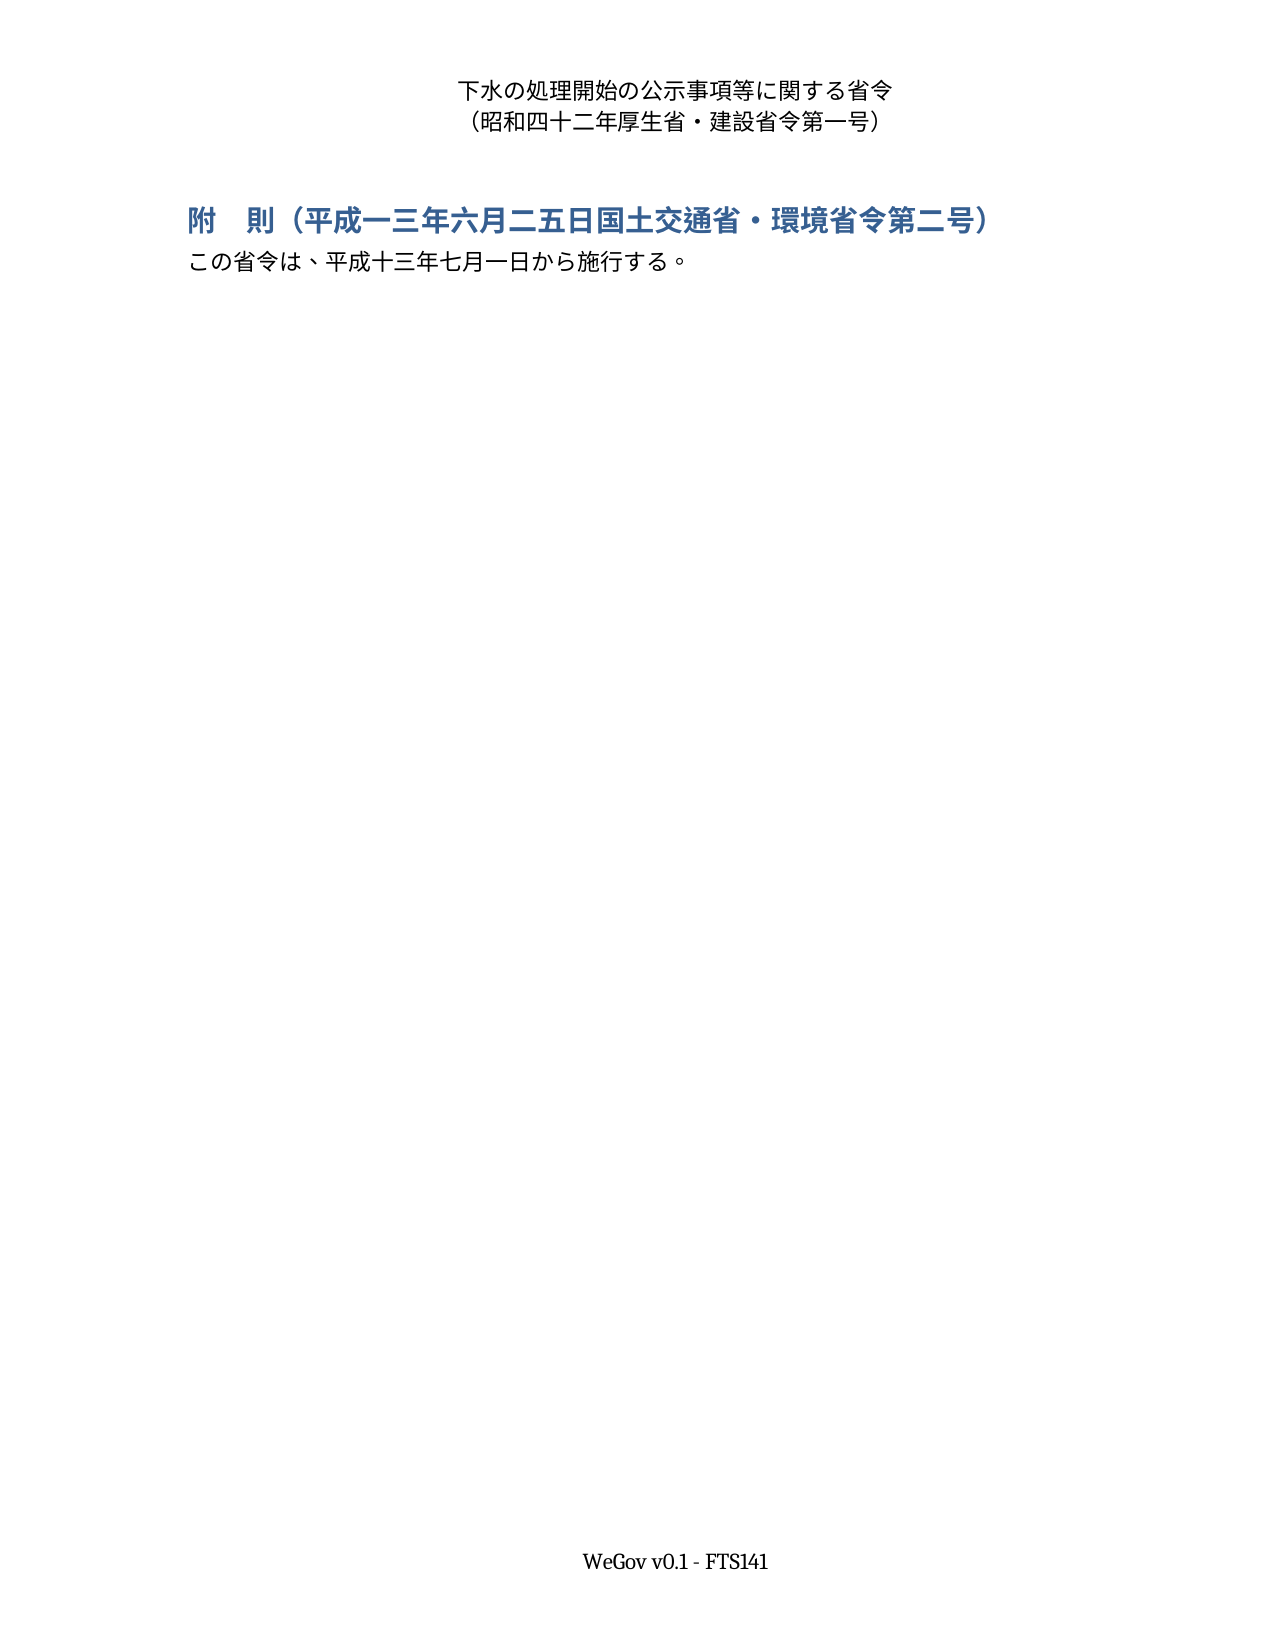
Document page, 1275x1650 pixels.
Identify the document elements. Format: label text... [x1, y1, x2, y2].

text この省令は、平成十三年七月一日から施行する。 [187, 246, 1087, 277]
subtitle 附 則（平成一三年六月二五日国土交通省・環境省令第二号） [187, 200, 1087, 240]
